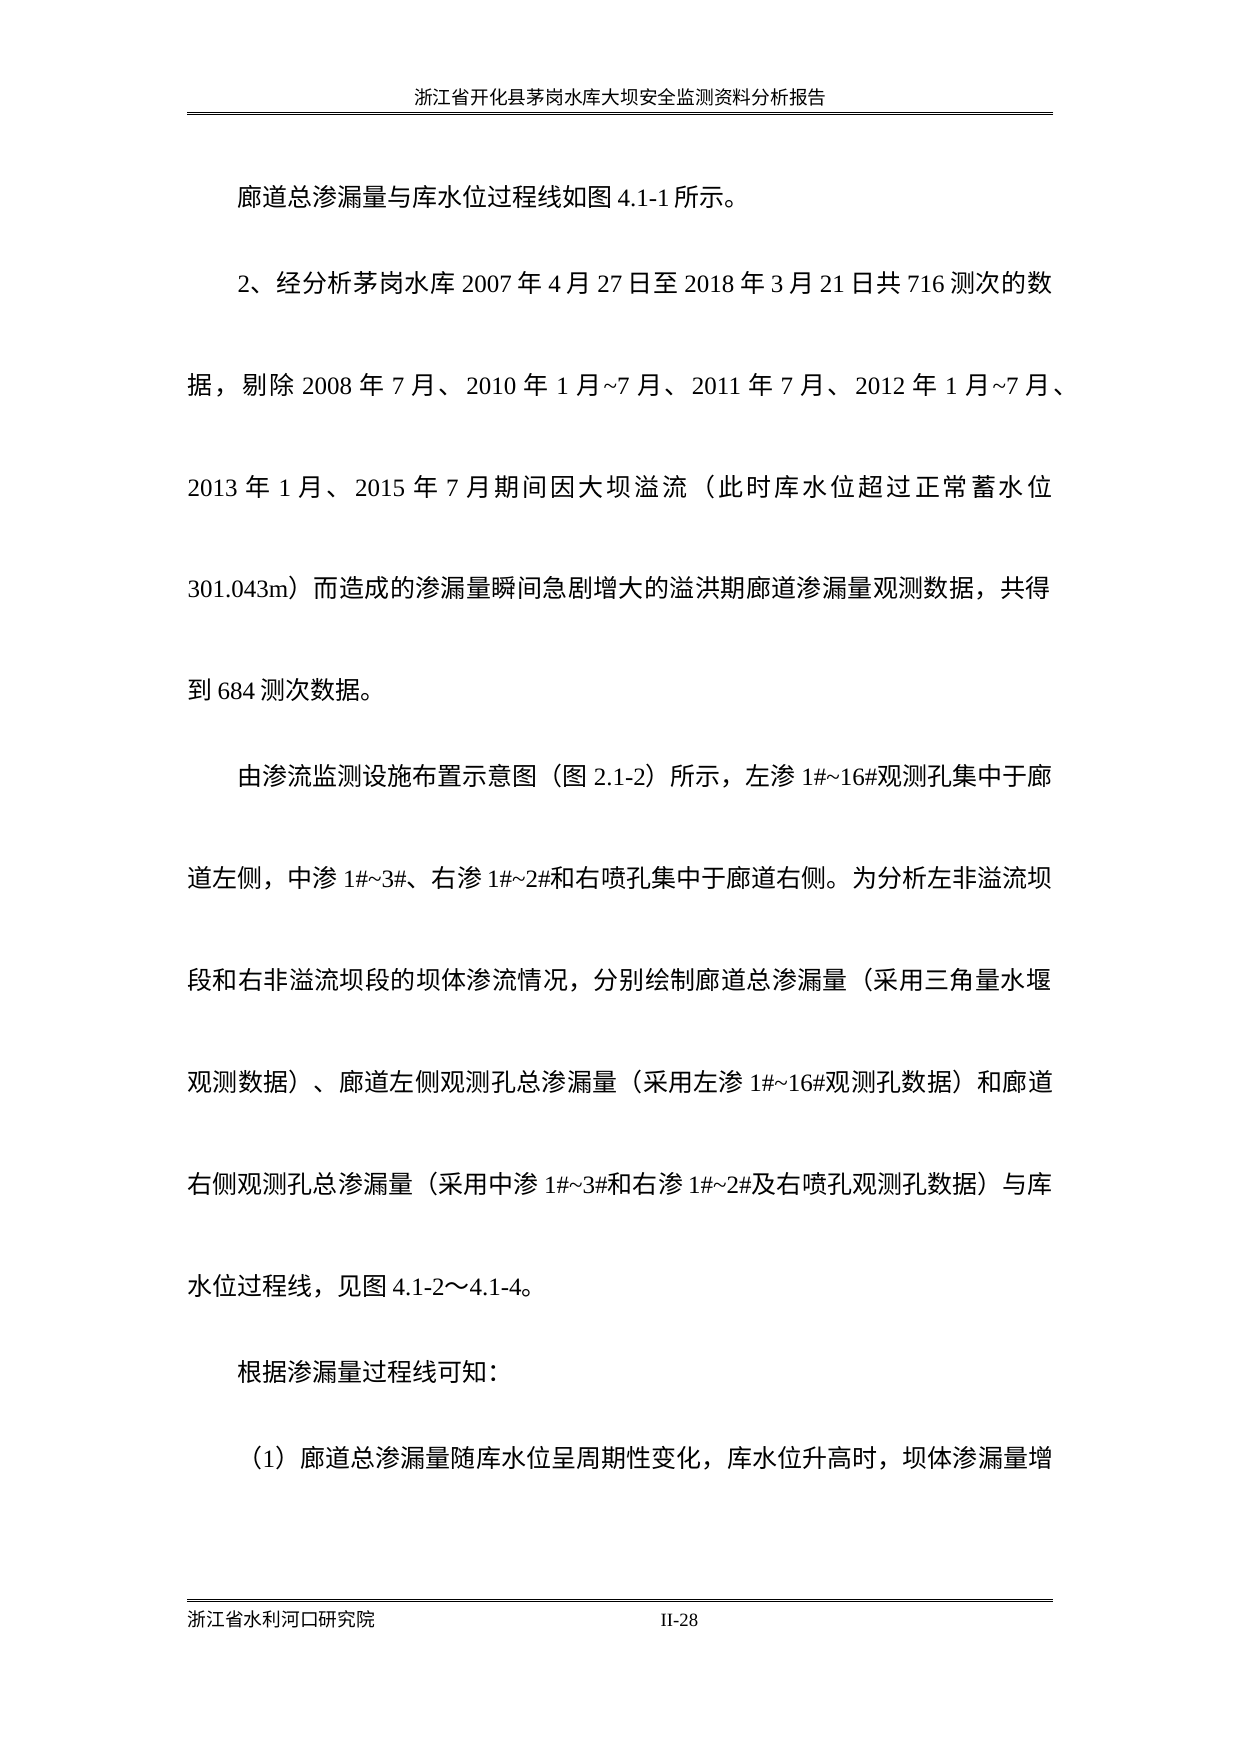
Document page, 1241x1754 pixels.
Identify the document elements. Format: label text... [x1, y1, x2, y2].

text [187, 1422, 1053, 1490]
text 由渗流监测设施布置示意图（图2.1-2）所示，左渗1#~16#观测孔集中于廊道左侧，中渗1#~3#、右渗1#~2#和右喷孔集中于廊道右侧。为分析左非溢流坝段和右非溢流坝段的坝体渗流情况，分别绘制廊道总渗漏量（采用三角量水堰观测数据）、廊道左侧观测孔总渗漏量（采用左渗1#~16#观测孔数据）和廊道右侧观测孔总渗漏量（采用中渗1#~3#和右渗1#~2#及右喷孔观测孔数据）与库水位过程线，见图4.1-2～4.1-4。 [187, 741, 1053, 1318]
text 2、经分析茅岗水库2007年4月27日至2018年3月21日共716测次的数据，剔除2008年7月、2010年1月~7月、2011年7月、2012年1月~7月、2013年1月、2015年7月期间因大坝溢流（此时库水位超过正常蓄水位301.043m）而造成的渗漏量瞬间急剧增大的溢洪期廊道渗漏量观测数据，共得到684测次数据。 [187, 247, 1053, 723]
text 廊道总渗漏量与库水位过程线如图4.1-1所示。 [187, 161, 1053, 229]
text 根据渗漏量过程线可知： [187, 1336, 1053, 1404]
